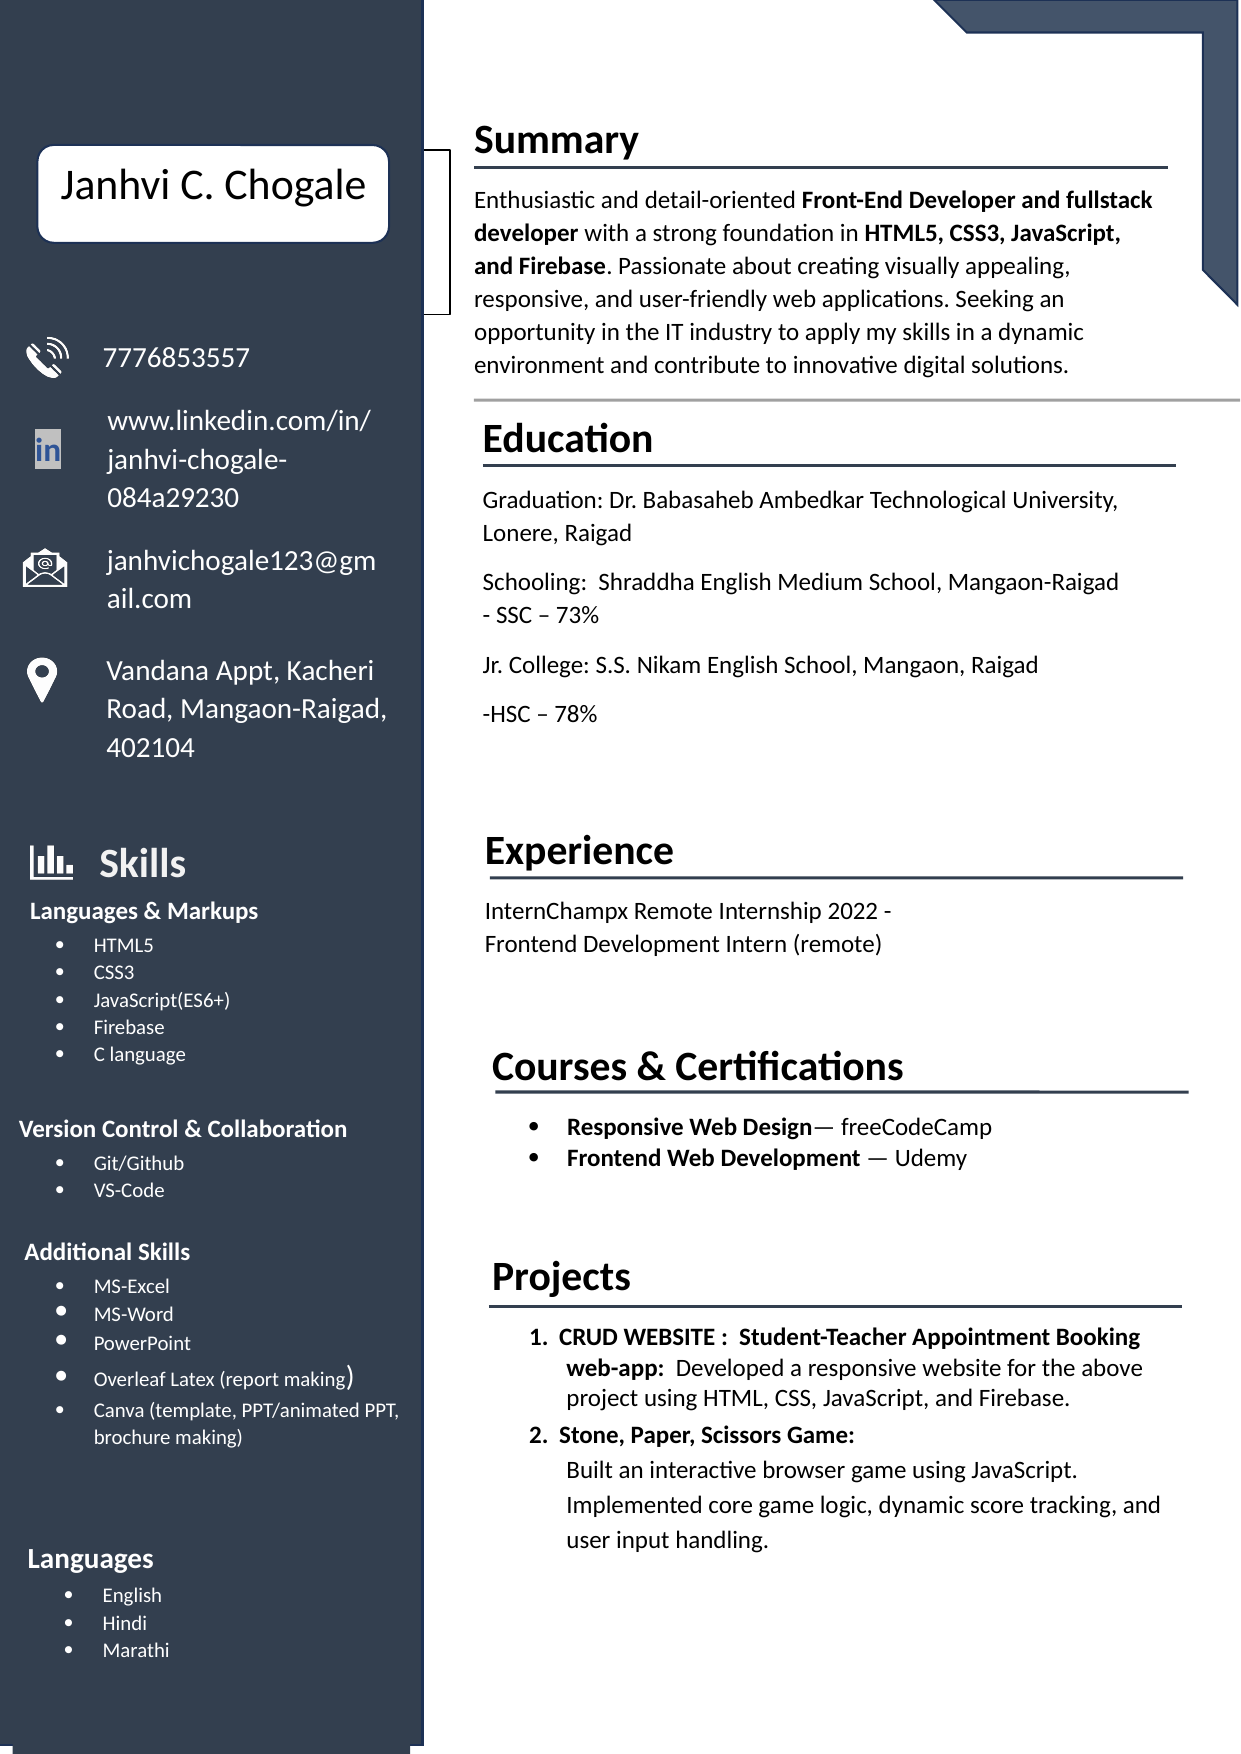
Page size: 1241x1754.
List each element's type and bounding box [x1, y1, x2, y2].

picture [18, 546, 72, 589]
picture [7, 648, 77, 712]
picture [16, 327, 78, 388]
picture [21, 838, 82, 887]
